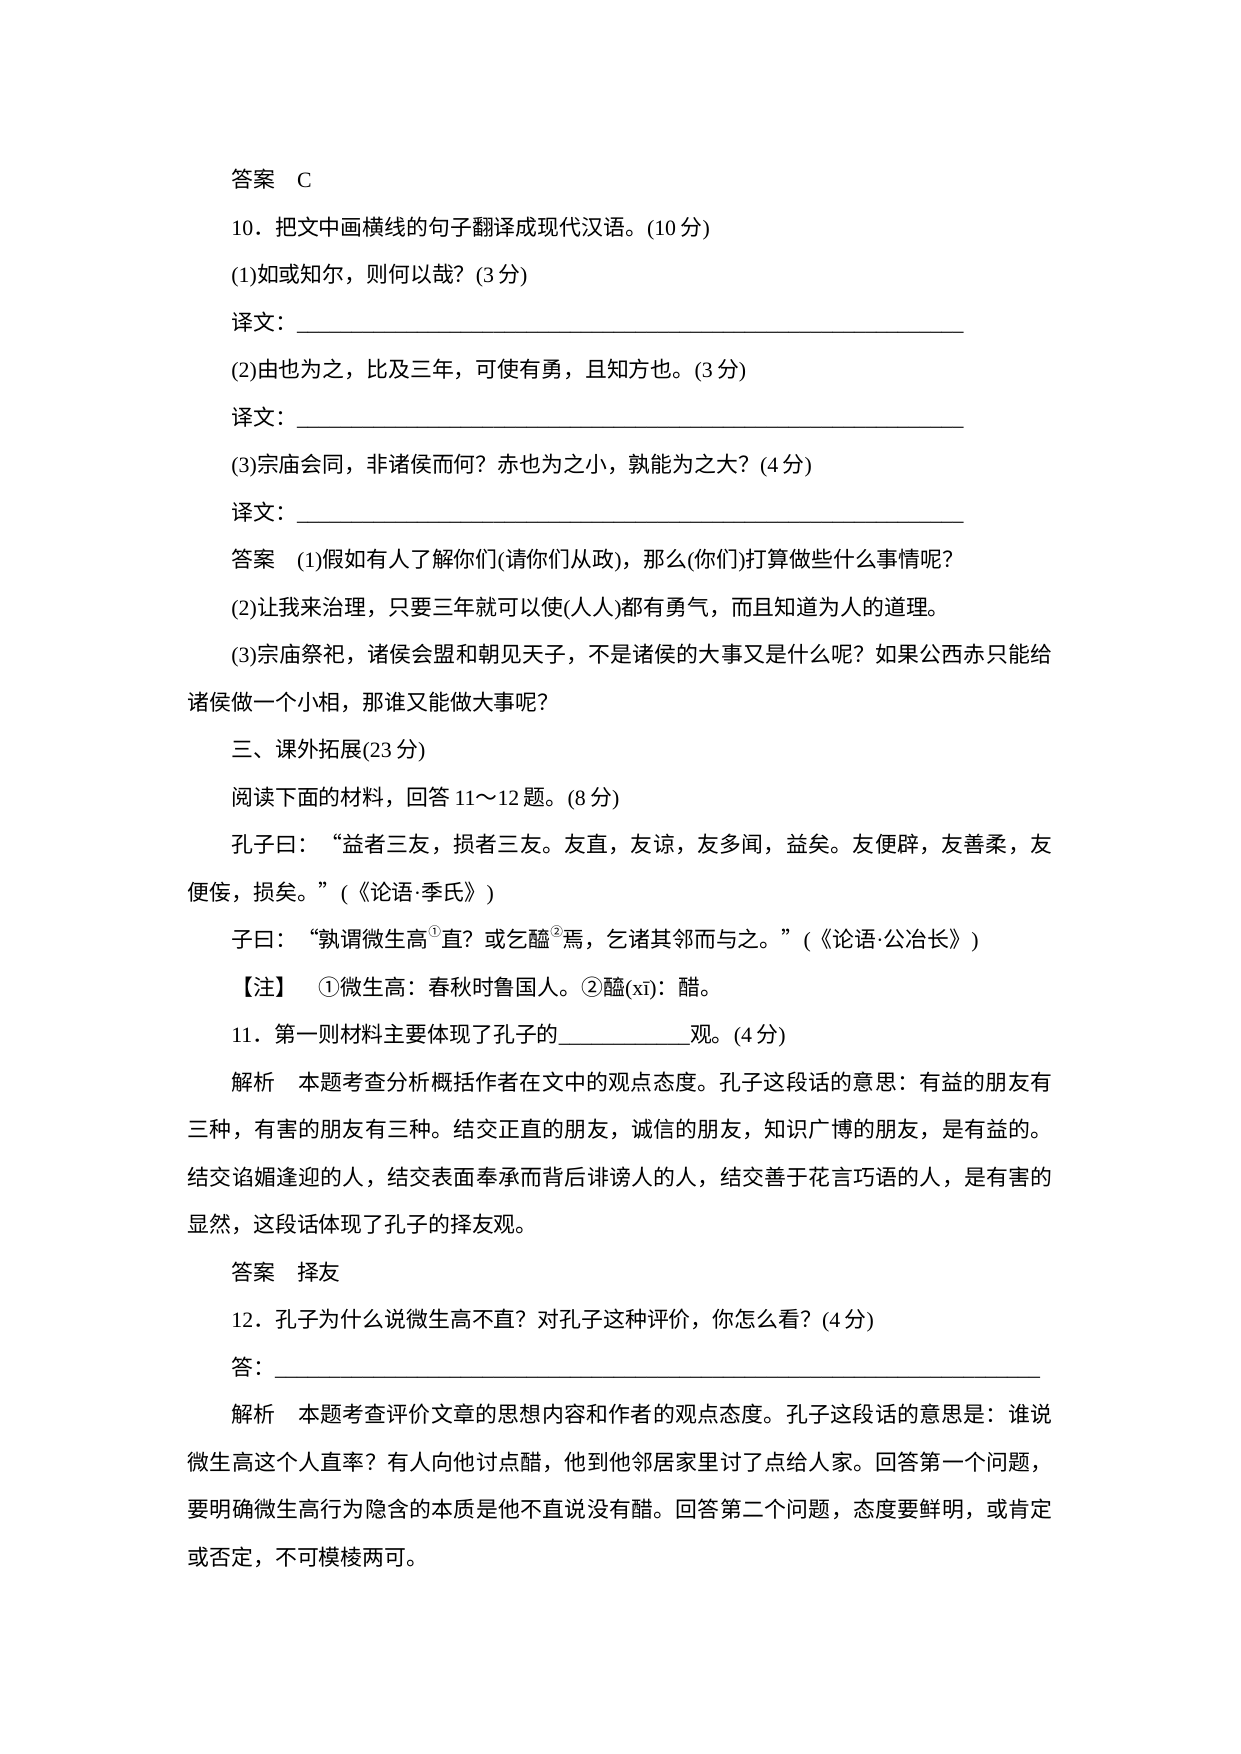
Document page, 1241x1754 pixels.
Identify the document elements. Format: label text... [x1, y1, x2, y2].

text 解析 本题考查评价文章的思想内容和作者的观点态度。孔子这段话的意思是：谁说微生高这个人直率？有人向他讨点醋，他到他邻居家里讨了点给人家。回答第一个问题，要明确微生高行为隐含的本质是他不直说没有醋。回答第二个问题，态度要鲜明，或肯定，或否定，不可模棱两可。 [187, 1397, 1053, 1571]
text 12．孔子为什么说微生高不直？对孔子这种评价，你怎么看？(4分) [187, 1302, 1053, 1334]
text 阅读下面的材料，回答11～12题。(8分) [187, 779, 1053, 811]
text 三、课外拓展(23分) [187, 732, 1053, 764]
text 答：______________________________________________________________________ [187, 1349, 1053, 1381]
text 【注】 ①微生高：春秋时鲁国人。②醯(xī)：醋。 [187, 969, 1053, 1001]
text 答案 择友 [187, 1254, 1053, 1286]
text 11．第一则材料主要体现了孔子的____________观。(4分) [187, 1017, 1053, 1049]
text 解析 本题考查分析概括作者在文中的观点态度。孔子这段话的意思：有益的朋友有三种，有害的朋友有三种。结交正直的朋友，诚信的朋友，知识广博的朋友，是有益的。结交谄媚逢迎的人，结交表面奉承而背后诽谤人的人，结交善于花言巧语的人，是有害的。显然，这段话体现了孔子的择友观。 [187, 1064, 1053, 1239]
text 答案 C [187, 162, 1053, 194]
text 译文：_____________________________________________________________ [187, 399, 1053, 431]
text (1)如或知尔，则何以哉？(3分) [187, 257, 1053, 289]
text (2)让我来治理，只要三年就可以使(人人)都有勇气，而且知道为人的道理。 [187, 589, 1053, 621]
text 答案 (1)假如有人了解你们(请你们从政)，那么(你们)打算做些什么事情呢？ [187, 542, 1053, 574]
text 孔子曰：“益者三友，损者三友。友直，友谅，友多闻，益矣。友便辟，友善柔，友便侫，损矣。”(《论语·季氏》) [187, 827, 1053, 906]
text (2)由也为之，比及三年，可使有勇，且知方也。(3分) [187, 352, 1053, 384]
text 子曰：“孰谓微生高①直？或乞醯②焉，乞诸其邻而与之。”(《论语·公冶长》) [187, 922, 1053, 954]
text (3)宗庙祭祀，诸侯会盟和朝见天子，不是诸侯的大事又是什么呢？如果公西赤只能给诸侯做一个小相，那谁又能做大事呢？ [187, 637, 1053, 716]
text 10．把文中画横线的句子翻译成现代汉语。(10分) [187, 209, 1053, 241]
text (3)宗庙会同，非诸侯而何？赤也为之小，孰能为之大？(4分) [187, 447, 1053, 479]
text 译文：_____________________________________________________________ [187, 304, 1053, 336]
text 译文：_____________________________________________________________ [187, 494, 1053, 526]
